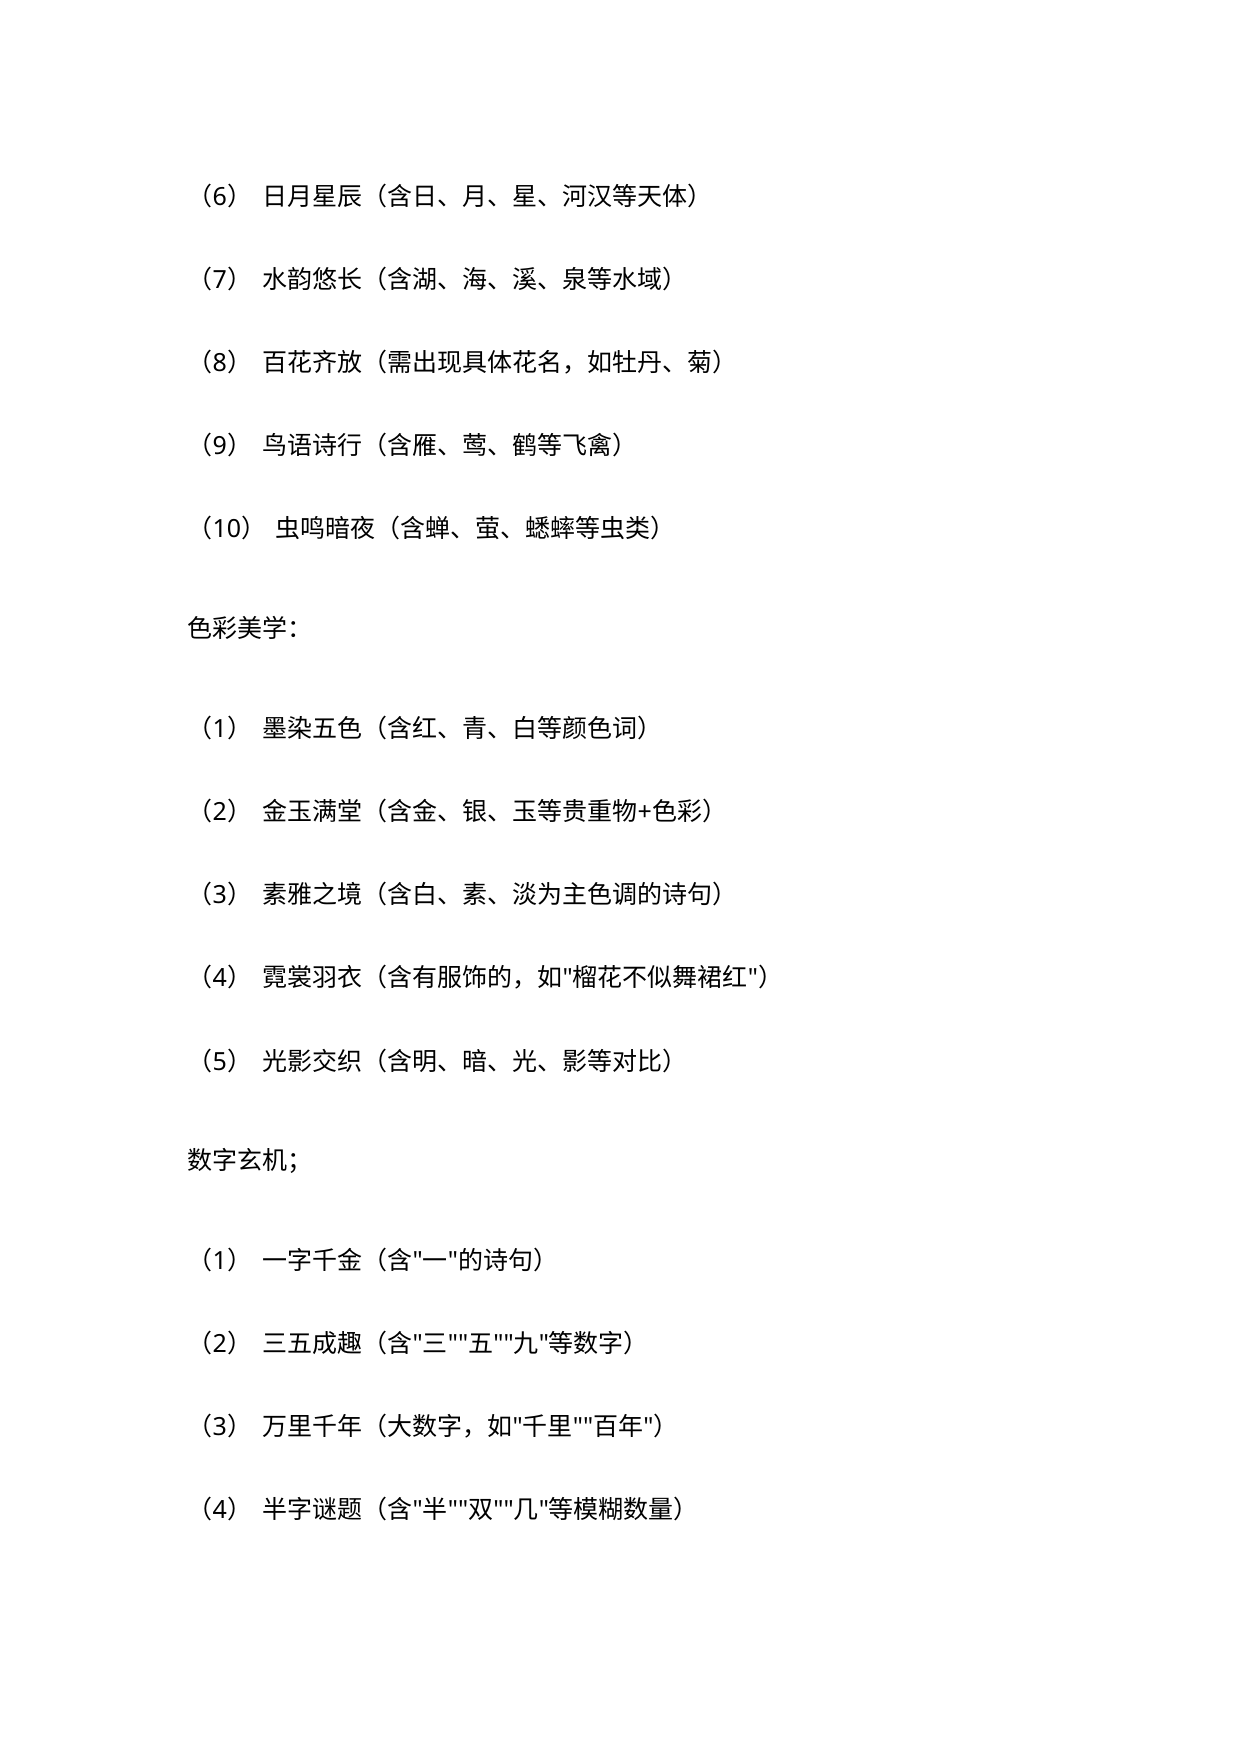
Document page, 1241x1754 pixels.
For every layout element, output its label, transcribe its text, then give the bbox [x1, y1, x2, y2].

list 虫鸣暗夜（含蝉、萤、蟋蟀等虫类） [187, 494, 1053, 559]
list 百花齐放（需出现具体花名，如牡丹、菊） [187, 328, 1053, 393]
list 日月星辰（含日、月、星、河汉等天体） [187, 162, 1053, 227]
list 霓裳羽衣（含有服饰的，如"榴花不似舞裙红"） [187, 943, 1053, 1008]
text 色彩美学： [187, 594, 1053, 659]
list 素雅之境（含白、素、淡为主色调的诗句） [187, 860, 1053, 925]
list 半字谜题（含"半""双""几"等模糊数量） [187, 1476, 1053, 1541]
list 墨染五色（含红、青、白等颜色词） [187, 694, 1053, 759]
list 三五成趣（含"三""五""九"等数字） [187, 1309, 1053, 1374]
text 数字玄机； [187, 1126, 1053, 1191]
list 水韵悠长（含湖、海、溪、泉等水域） [187, 245, 1053, 310]
list 金玉满堂（含金、银、玉等贵重物+色彩） [187, 777, 1053, 842]
list 万里千年（大数字，如"千里""百年"） [187, 1392, 1053, 1457]
list 一字千金（含"一"的诗句） [187, 1226, 1053, 1291]
list 鸟语诗行（含雁、莺、鹤等飞禽） [187, 411, 1053, 476]
list 光影交织（含明、暗、光、影等对比） [187, 1027, 1053, 1092]
